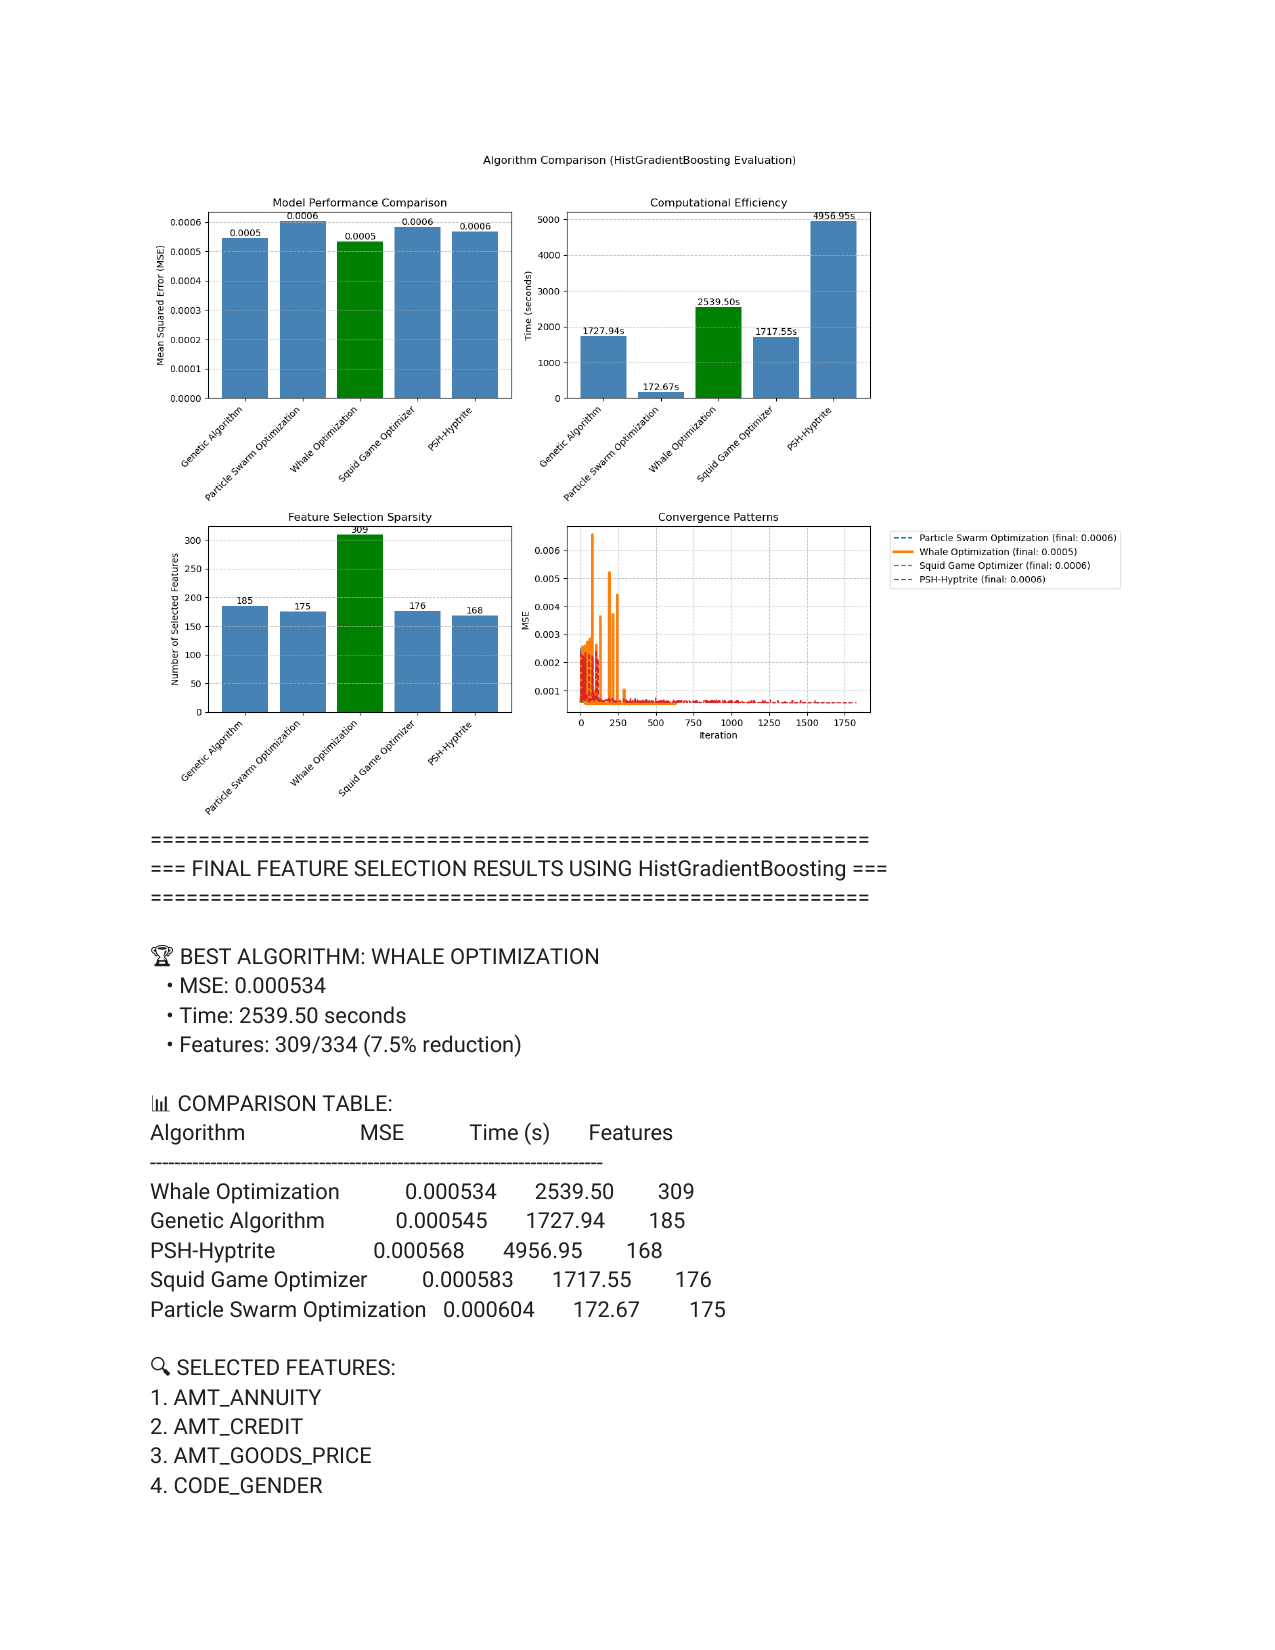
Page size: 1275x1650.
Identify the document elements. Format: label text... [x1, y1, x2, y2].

text Genetic Algorithm 0.000545 1727.94 185 [150, 1209, 1125, 1234]
text • MSE: 0.000534 [150, 974, 1125, 999]
text Whale Optimization 0.000534 2539.50 309 [150, 1179, 1125, 1205]
text 4. CODE_GENDER [150, 1473, 1125, 1499]
text 🏆 BEST ALGORITHM: WHALE OPTIMIZATION [150, 944, 1125, 970]
text === FINAL FEATURE SELECTION RESULTS USING HistGradientBoosting === [150, 856, 1125, 882]
text 3. AMT_GOODS_PRICE [150, 1444, 1125, 1469]
text Algorithm MSE Time (s) Features [150, 1121, 1125, 1146]
text 📊 COMPARISON TABLE: [150, 1091, 1125, 1117]
text --------------------------------------------------------------------------- [150, 1150, 1125, 1176]
text • Features: 309/334 (7.5% reduction) [150, 1032, 1125, 1058]
text 2. AMT_CREDIT [150, 1414, 1125, 1440]
text ============================================================ [150, 827, 1125, 852]
picture [150, 150, 1125, 823]
text 🔍 SELECTED FEATURES: [150, 1356, 1125, 1381]
text Particle Swarm Optimization 0.000604 172.67 175 [150, 1297, 1125, 1322]
text PSH-Hyptrite 0.000568 4956.95 168 [150, 1238, 1125, 1264]
text • Time: 2539.50 seconds [150, 1003, 1125, 1029]
text Squid Game Optimizer 0.000583 1717.55 176 [150, 1267, 1125, 1293]
text 1. AMT_ANNUITY [150, 1385, 1125, 1411]
text ============================================================ [150, 886, 1125, 911]
